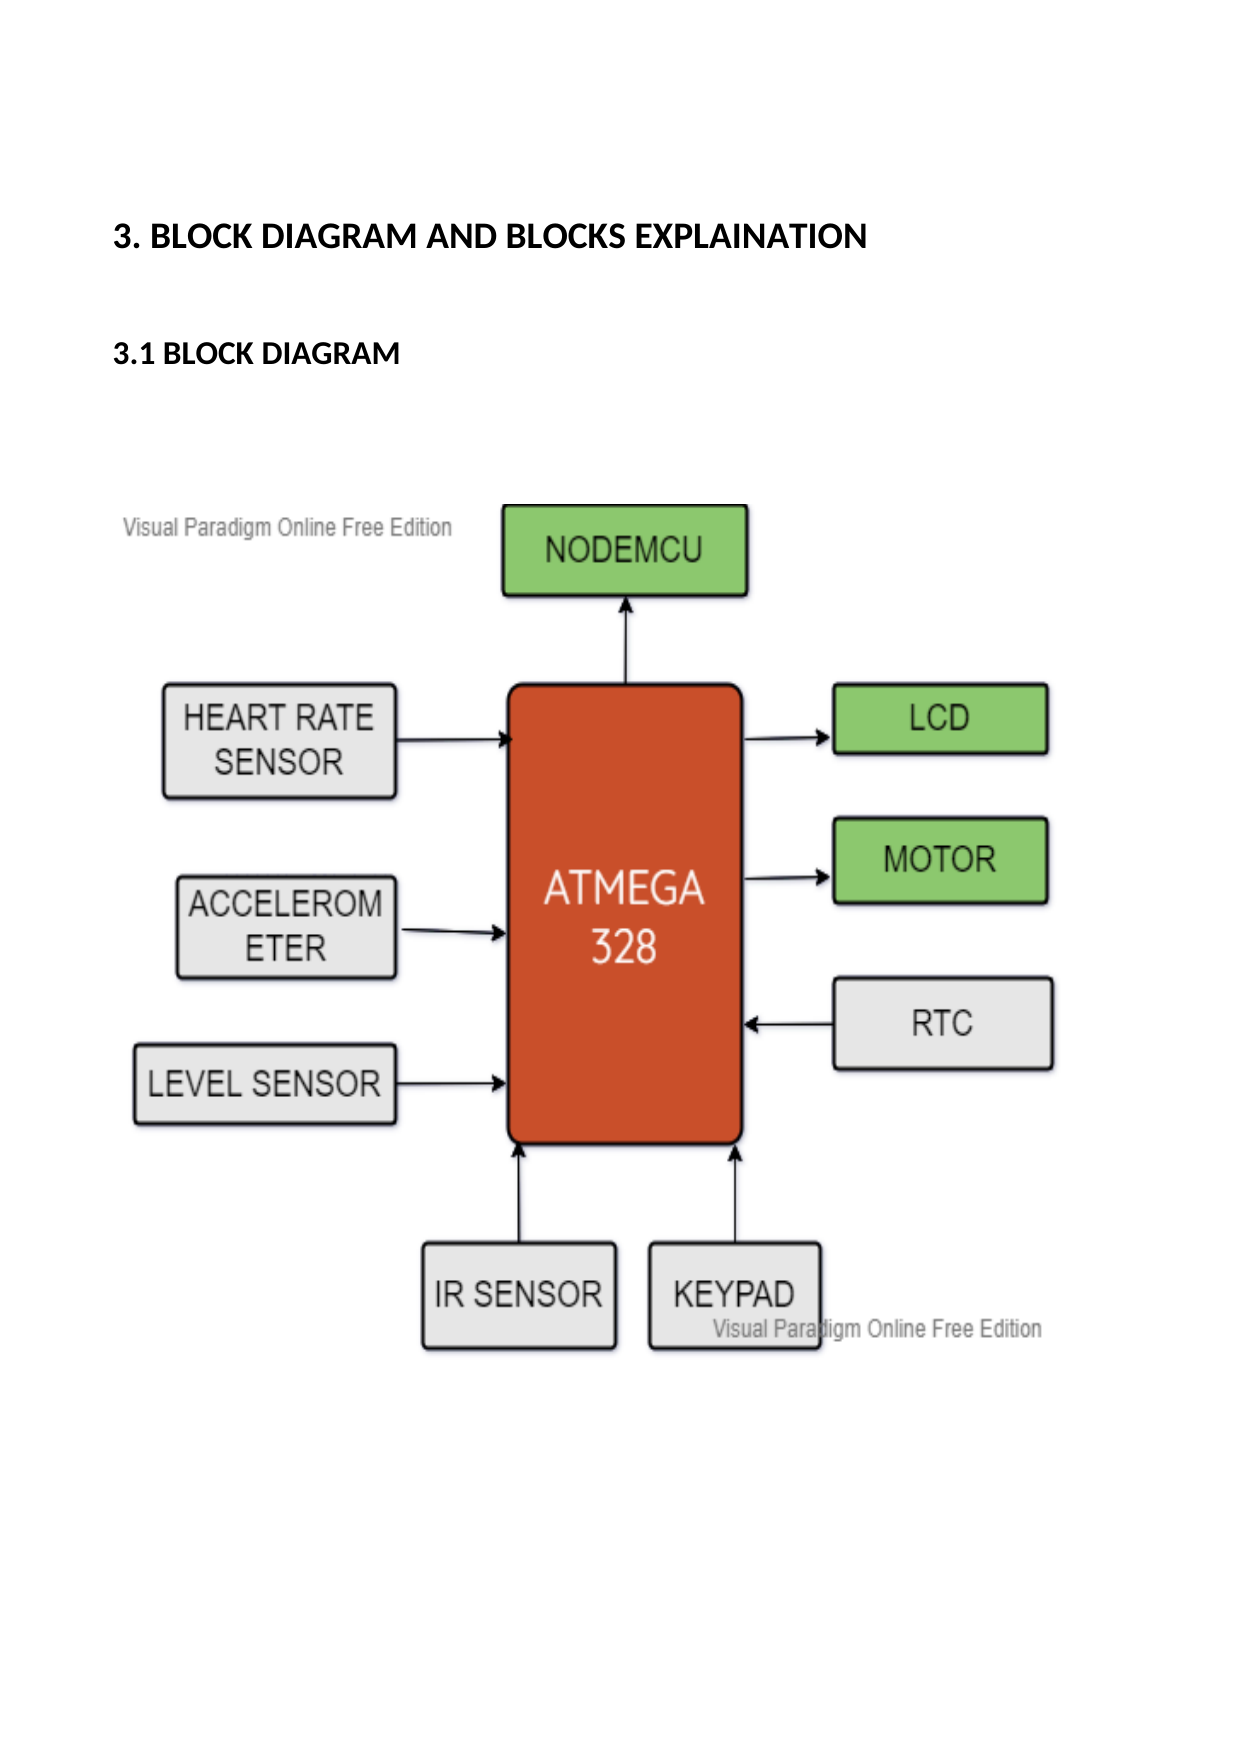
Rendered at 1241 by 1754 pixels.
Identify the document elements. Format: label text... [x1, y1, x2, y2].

text 3. BLOCK DIAGRAM AND BLOCKS EXPLAINATION [112, 212, 1128, 258]
picture [112, 504, 1062, 1360]
text 3.1 BLOCK DIAGRAM [112, 332, 1128, 373]
